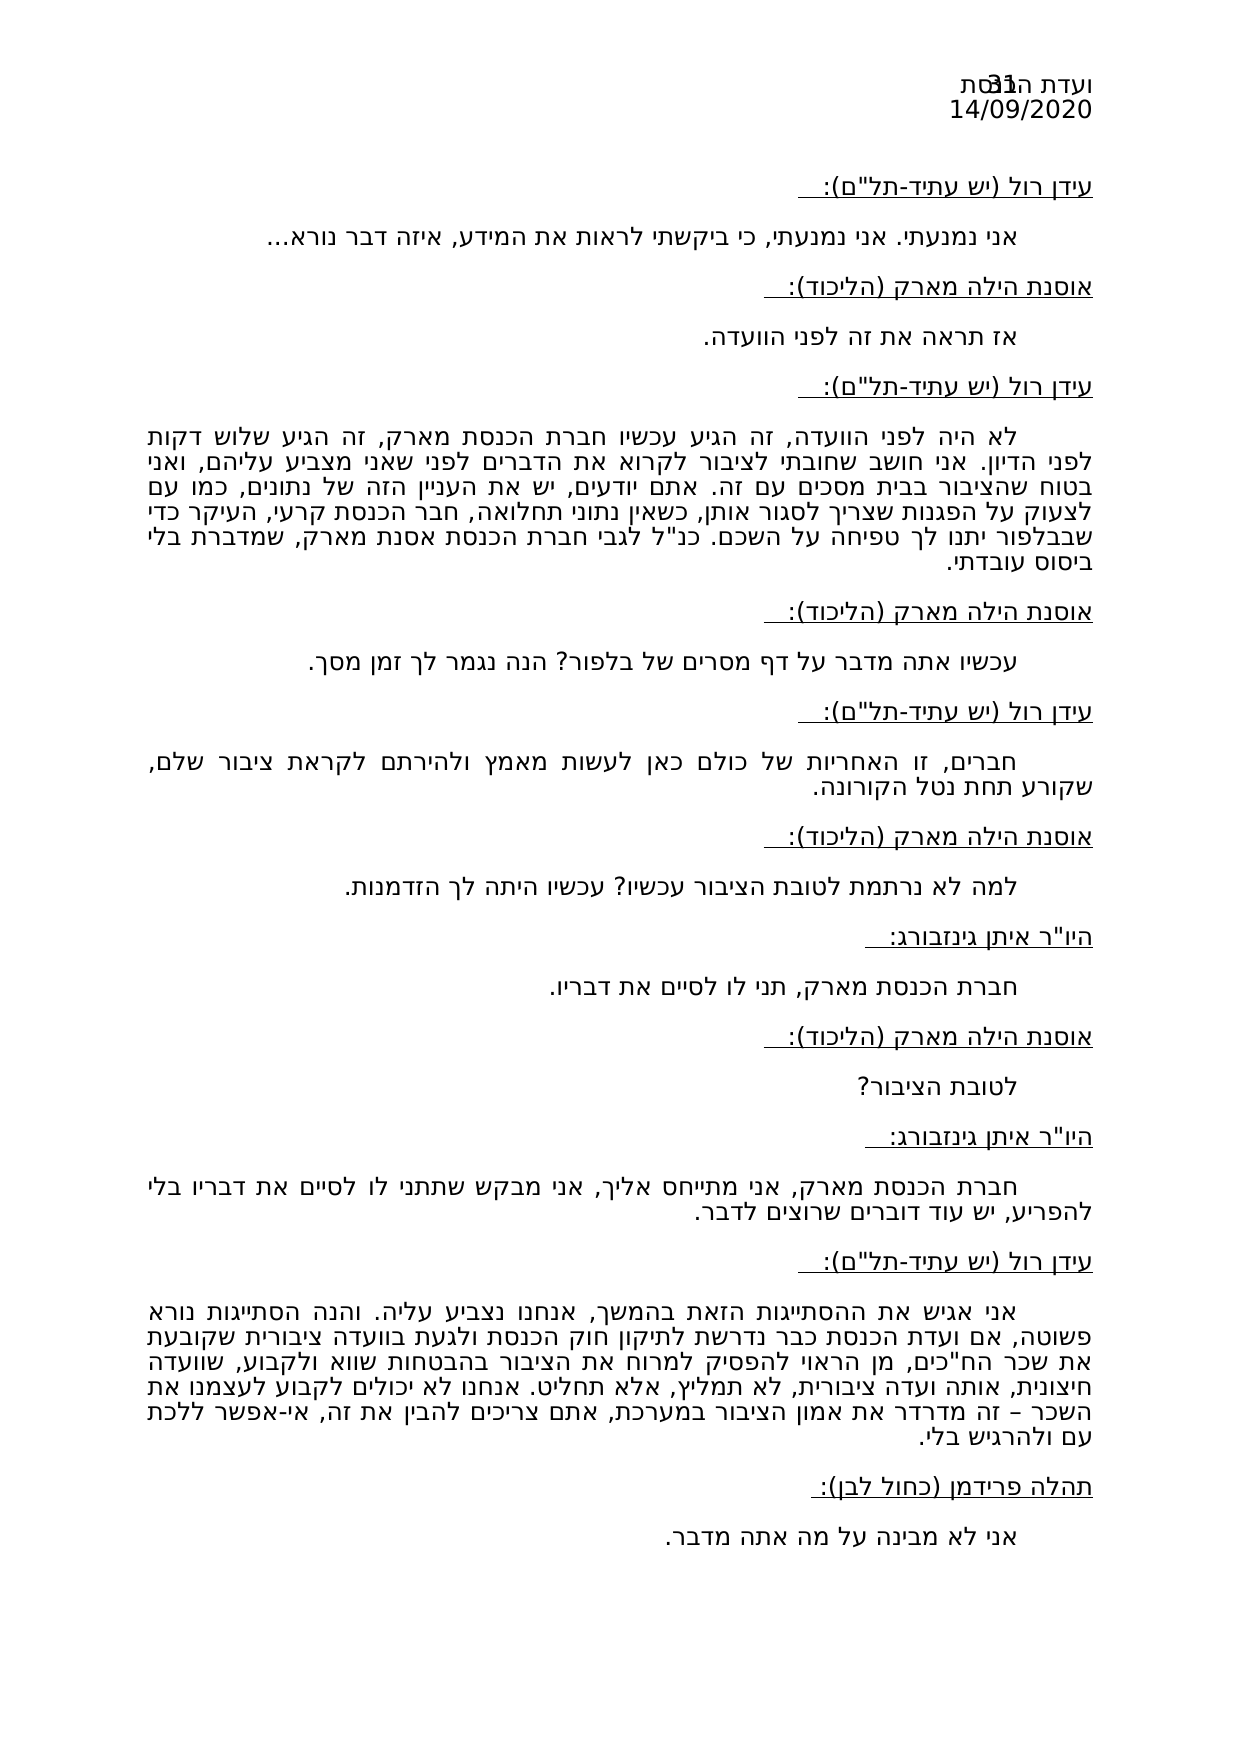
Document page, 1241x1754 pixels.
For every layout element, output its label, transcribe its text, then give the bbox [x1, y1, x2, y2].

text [147, 275, 1093, 300]
text לא היה לפני הוועדה, זה הגיע עכשיו חברת הכנסת מארק, זה הגיע שלוש דקות לפני הדיון. אני חושב שחובתי לציבור לקרוא את הדברים לפני שאני מצביע עליהם, ואני בטוח שהציבור בבית מסכים עם זה. אתם יודעים, יש את העניין הזה של נתונים, כמו עם לצעוק על הפגנות שצריך לסגור אותן, כשאין נתוני תחלואה, חבר הכנסת קרעי, העיקר כדי שבבלפור יתנו לך טפיחה על השכם. כנ"ל לגבי חברת הכנסת אסנת מארק, שמדברת בלי ביסוס עובדתי. [147, 425, 1093, 575]
text << יור >> היו"ר איתן גינזבורג: << יור >> [147, 1125, 1093, 1150]
text << דובר >> אוסנת הילה מארק (הליכוד): << דובר >> [147, 825, 1093, 850]
text חברת הכנסת מארק, תני לו לסיים את דבריו. [147, 975, 1093, 1000]
text למה לא נרתמת לטובת הציבור עכשיו? עכשיו היתה לך הזדמנות. [147, 875, 1093, 900]
text << דובר >> עידן רול (יש עתיד-תל"ם): << דובר >> [147, 375, 1093, 400]
text אני נמנעתי. אני נמנעתי, כי ביקשתי לראות את המידע, איזה דבר נורא... [147, 225, 1093, 250]
text אני לא מבינה על מה אתה מדבר. [147, 1525, 1093, 1550]
text << דובר >> עידן רול (יש עתיד-תל"ם): << דובר >> [147, 175, 1093, 200]
text עכשיו אתה מדבר על דף מסרים של בלפור? הנה נגמר לך זמן מסך. [147, 650, 1093, 675]
text << יור >> היו"ר איתן גינזבורג: << יור >> [147, 925, 1093, 950]
text << דובר >> עידן רול (יש עתיד-תל"ם): << דובר >> [147, 700, 1093, 725]
text חברים, זו האחריות של כולם כאן לעשות מאמץ ולהירתם לקראת ציבור שלם, שקורע תחת נטל הקורונה. [147, 750, 1093, 800]
text << דובר >> אוסנת הילה מארק (הליכוד): << דובר >> [147, 600, 1093, 625]
text << דובר >> אוסנת הילה מארק (הליכוד): << דובר >> [147, 1025, 1093, 1050]
text חברת הכנסת מארק, אני מתייחס אליך, אני מבקש שתתני לו לסיים את דבריו בלי להפריע, יש עוד דוברים שרוצים לדבר. [147, 1175, 1093, 1225]
text אני אגיש את ההסתייגות הזאת בהמשך, אנחנו נצביע עליה. והנה הסתייגות נורא פשוטה, אם ועדת הכנסת כבר נדרשת לתיקון חוק הכנסת ולגעת בוועדה ציבורית שקובעת את שכר הח"כים, מן הראוי להפסיק למרוח את הציבור בהבטחות שווא ולקבוע, שוועדה חיצונית, אותה ועדה ציבורית, לא תמליץ, אלא תחליט. אנחנו לא יכולים לקבוע לעצמנו את השכר – זה מדרדר את אמון הציבור במערכת, אתם צריכים להבין את זה, אי-אפשר ללכת עם ולהרגיש בלי. [147, 1300, 1093, 1450]
text << דובר >> תהלה פרידמן (כחול לבן): << דובר >> [147, 1475, 1093, 1500]
text << דובר >> עידן רול (יש עתיד-תל"ם): << דובר >> [147, 1250, 1093, 1275]
text לטובת הציבור? [147, 1075, 1093, 1100]
text אז תראה את זה לפני הוועדה. [147, 325, 1093, 350]
